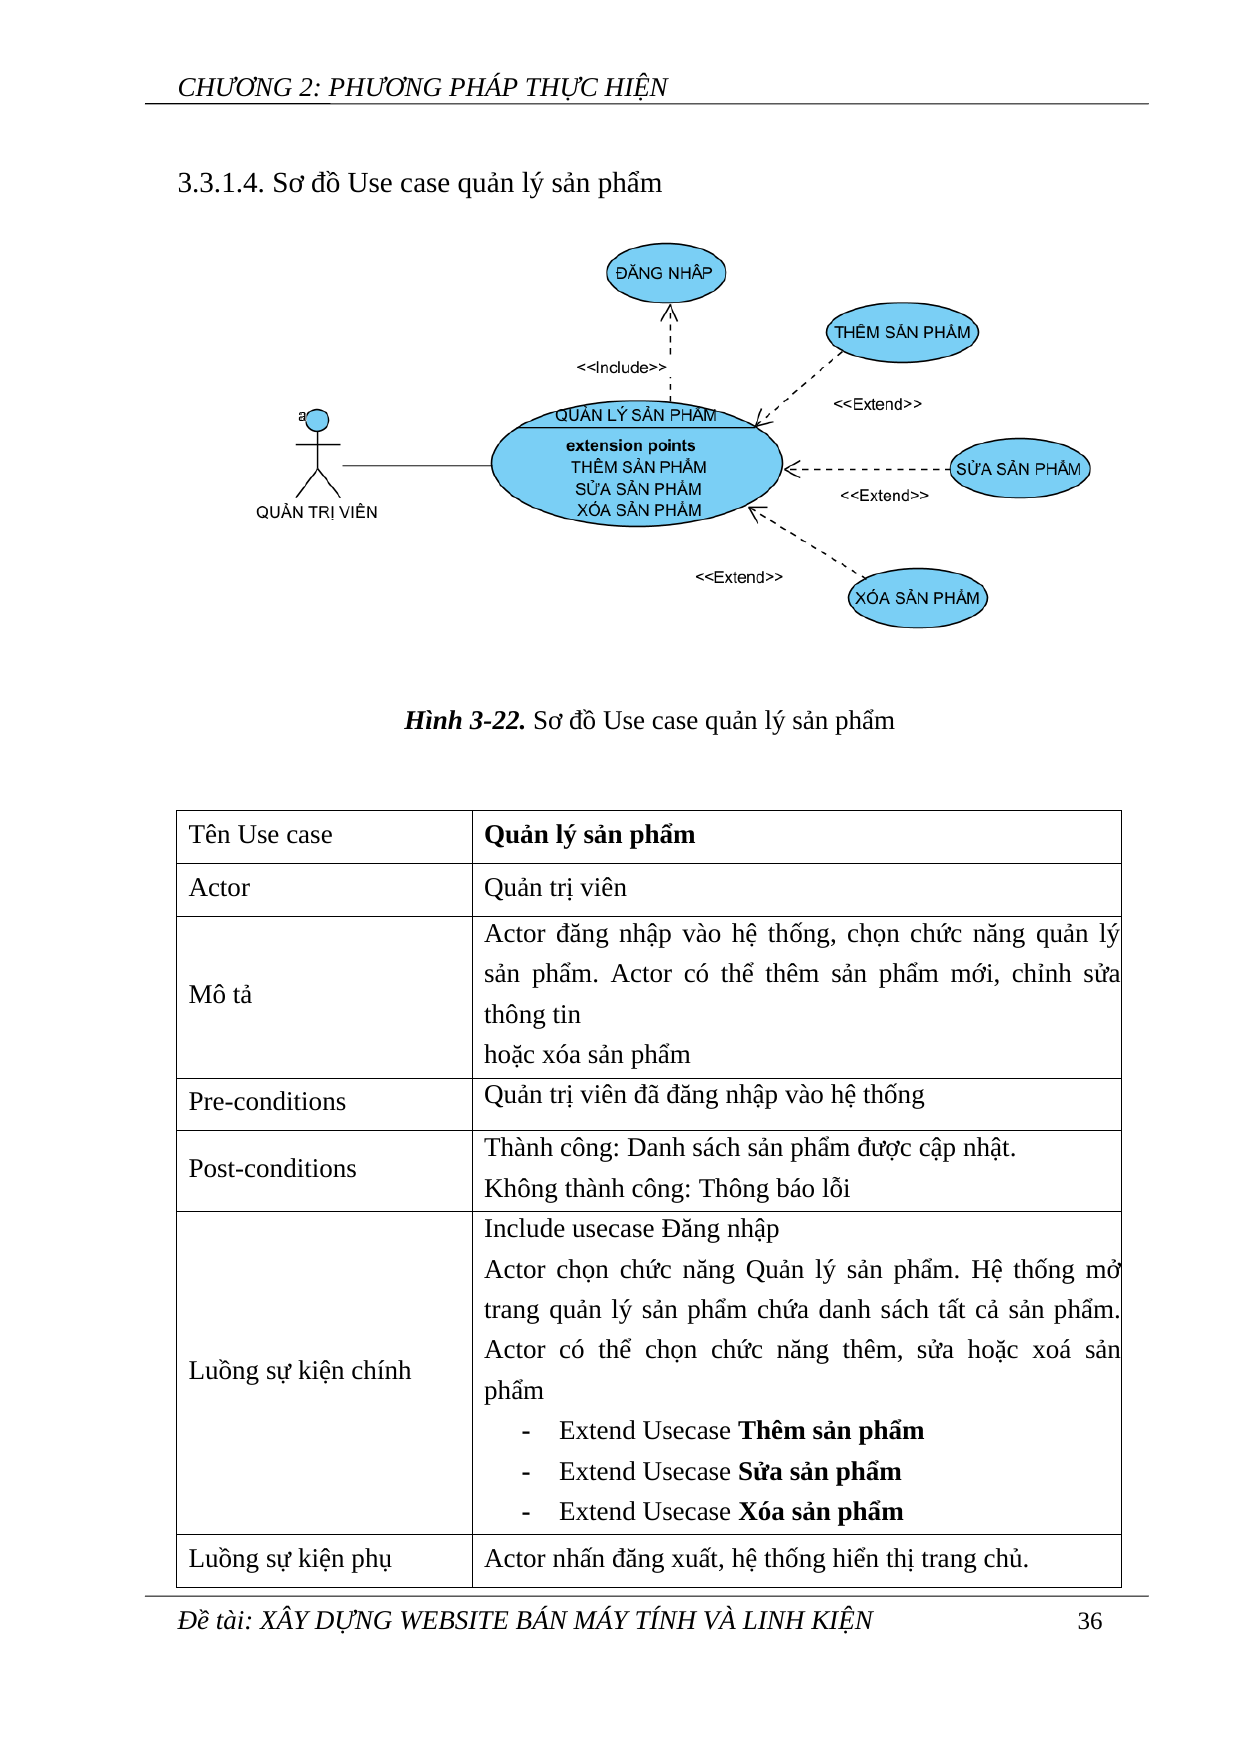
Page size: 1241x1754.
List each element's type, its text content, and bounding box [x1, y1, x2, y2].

table_cell Luồng sự kiện chính [177, 1212, 472, 1534]
table_cell Actor [177, 864, 472, 916]
table_cell Luồng sự kiện phụ [177, 1535, 472, 1587]
subtitle Sơ đồ Use case quản lý sản phẩm [177, 165, 1122, 198]
table_cell Include usecase Đăng nhập Actor chọn chức năng Quản lý sản phẩm. Hệ thống mở trang quản lý sản phẩm chứa danh sách tất cả sản phẩm. Actor có thể chọn chức năng thêm, sửa hoặc xoá sản phẩm Extend Usecase Thêm sản phẩm Extend Usecase Sửa sản phẩm Extend Usecase Xóa sản phẩm [473, 1212, 1121, 1534]
table_cell Actor đăng nhập vào hệ thống, chọn chức năng quản lý sản phẩm. Actor có thể thêm sản phẩm mới, chỉnh sửa thông tin hoặc xóa sản phẩm [473, 917, 1121, 1077]
table_cell Quản trị viên đã đăng nhập vào hệ thống [473, 1079, 1121, 1130]
text Hình 3-5. Sơ đồ Use case quản lý sản phẩm [177, 704, 1122, 736]
picture [177, 227, 1123, 682]
table_header Tên Use case [177, 811, 472, 863]
table_cell Mô tả [177, 917, 472, 1077]
table_cell Thành công: Danh sách sản phẩm được cập nhật. Không thành công: Thông báo lỗi [473, 1131, 1121, 1211]
table_header Quản lý sản phẩm [473, 811, 1121, 863]
table_cell Pre-conditions [177, 1079, 472, 1130]
table_cell Actor nhấn đăng xuất, hệ thống hiển thị trang chủ. [473, 1535, 1121, 1587]
table_cell Post-conditions [177, 1131, 472, 1211]
table_cell Quản trị viên [473, 864, 1121, 916]
